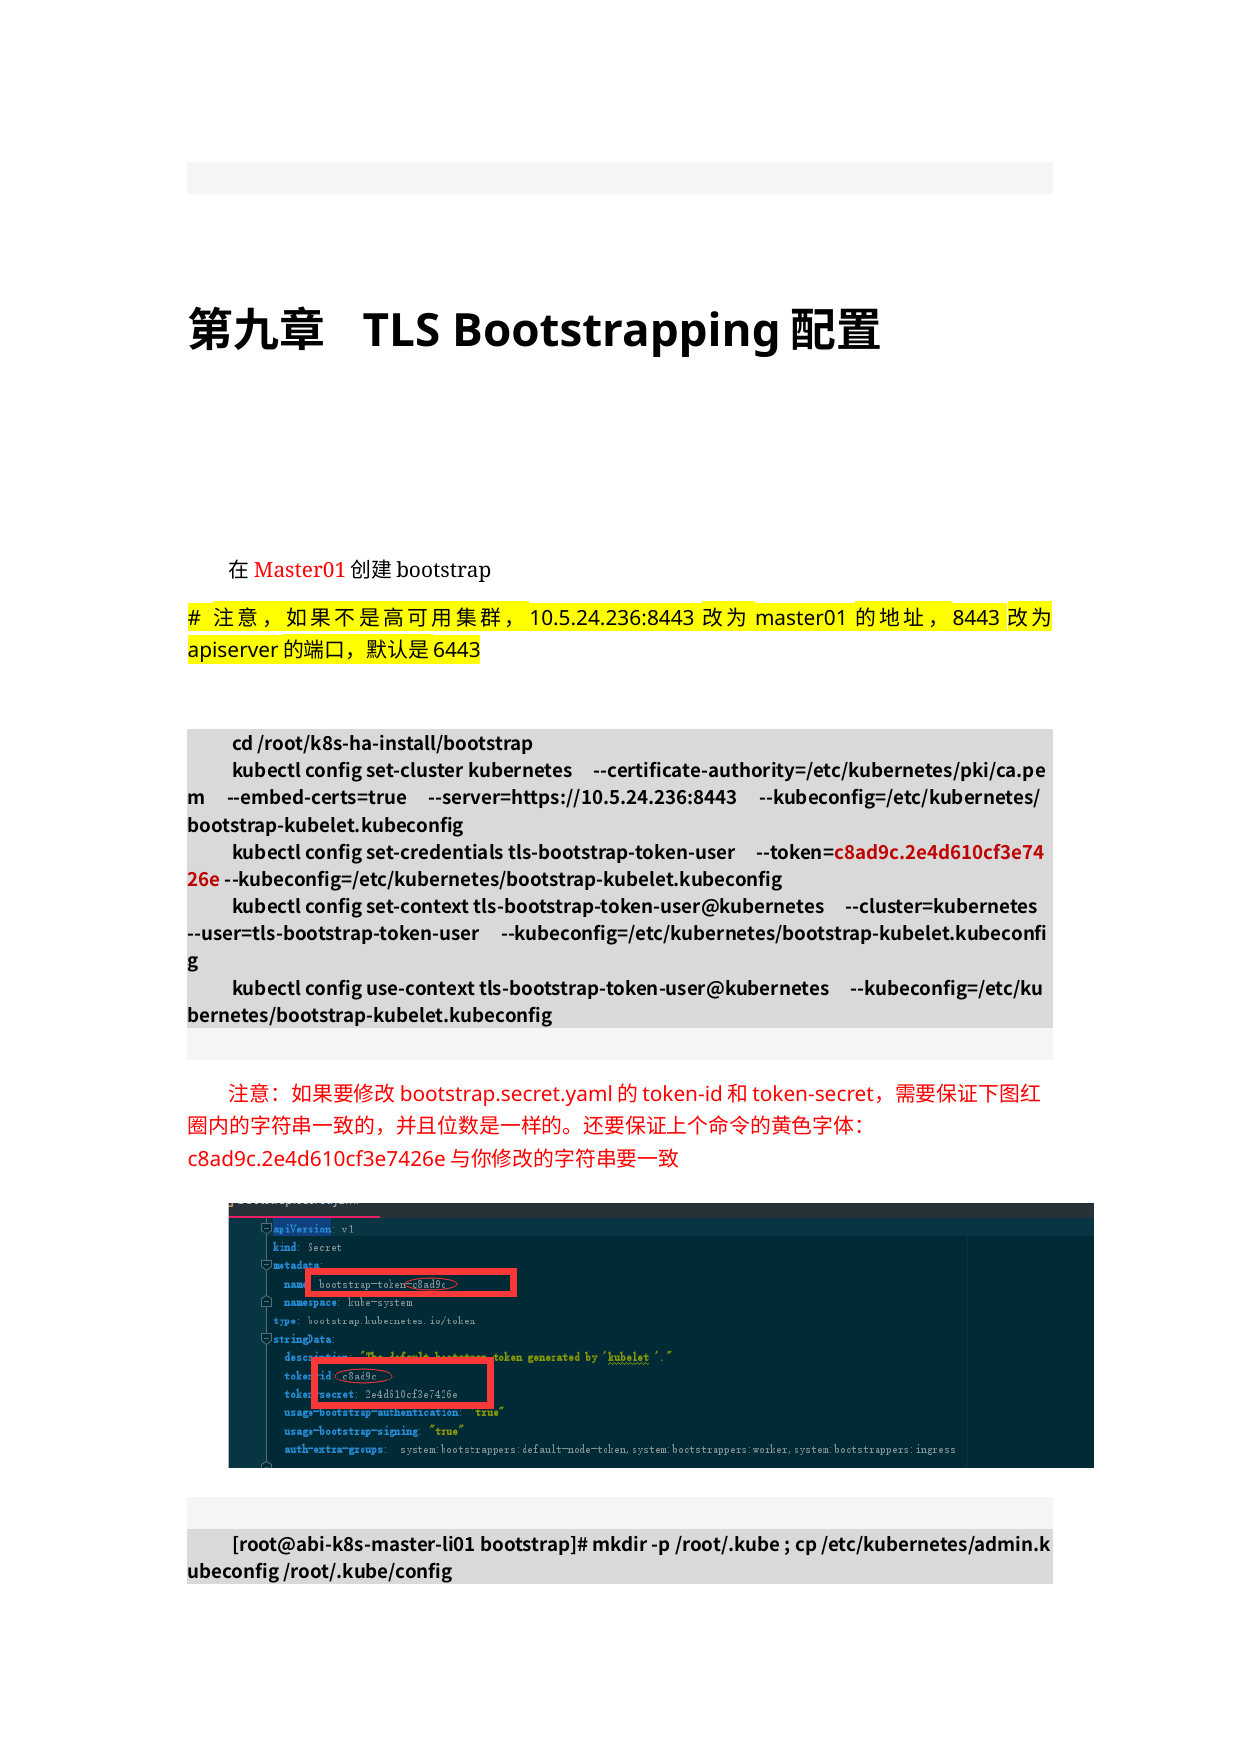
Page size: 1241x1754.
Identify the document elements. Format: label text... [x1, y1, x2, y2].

text kubectl config set-credentials tls-bootstrap-token-user --token=c8ad9c.2e4d610cf3e7426e --kubeconfig=/etc/kubernetes/bootstrap-kubelet.kubeconfig [187, 837, 1053, 892]
text kubectl config set-cluster kubernetes --certificate-authority=/etc/kubernetes/pki/ca.pem --embed-certs=true --server=https://10.5.24.236:8443 --kubeconfig=/etc/kubernetes/bootstrap-kubelet.kubeconfig [187, 756, 1053, 837]
text # 注意，如果不是高可用集群，10.5.24.236:8443改为master01的地址，8443改为apiserver的端口，默认是6443 [187, 600, 1053, 665]
text [root@abi-k8s-master-li01 bootstrap]# mkdir -p /root/.kube ; cp /etc/kubernetes/admin.kubeconfig /root/.kube/config [187, 1529, 1053, 1584]
picture [228, 1203, 1094, 1468]
text cd /root/k8s-ha-install/bootstrap [187, 729, 1053, 756]
text kubectl config set-context tls-bootstrap-token-user@kubernetes --cluster=kubernetes --user=tls-bootstrap-token-user --kubeconfig=/etc/kubernetes/bootstrap-kubelet.kubeconfig [187, 892, 1053, 973]
subtitle TLS Bootstrapping配置 [187, 278, 1053, 376]
picture [298, 1264, 516, 1296]
text 在Master01创建bootstrap [187, 552, 1053, 584]
picture [310, 1356, 493, 1412]
text 注意：如果要修改bootstrap.secret.yaml的token-id和token-secret，需要保证下图红圈内的字符串一致的，并且位数是一样的。还要保证上个命令的黄色字体：c8ad9c.2e4d610cf3e7426e与你修改的字符串要一致 [187, 1076, 1053, 1173]
text kubectl config use-context tls-bootstrap-token-user@kubernetes --kubeconfig=/etc/kubernetes/bootstrap-kubelet.kubeconfig [187, 973, 1053, 1028]
